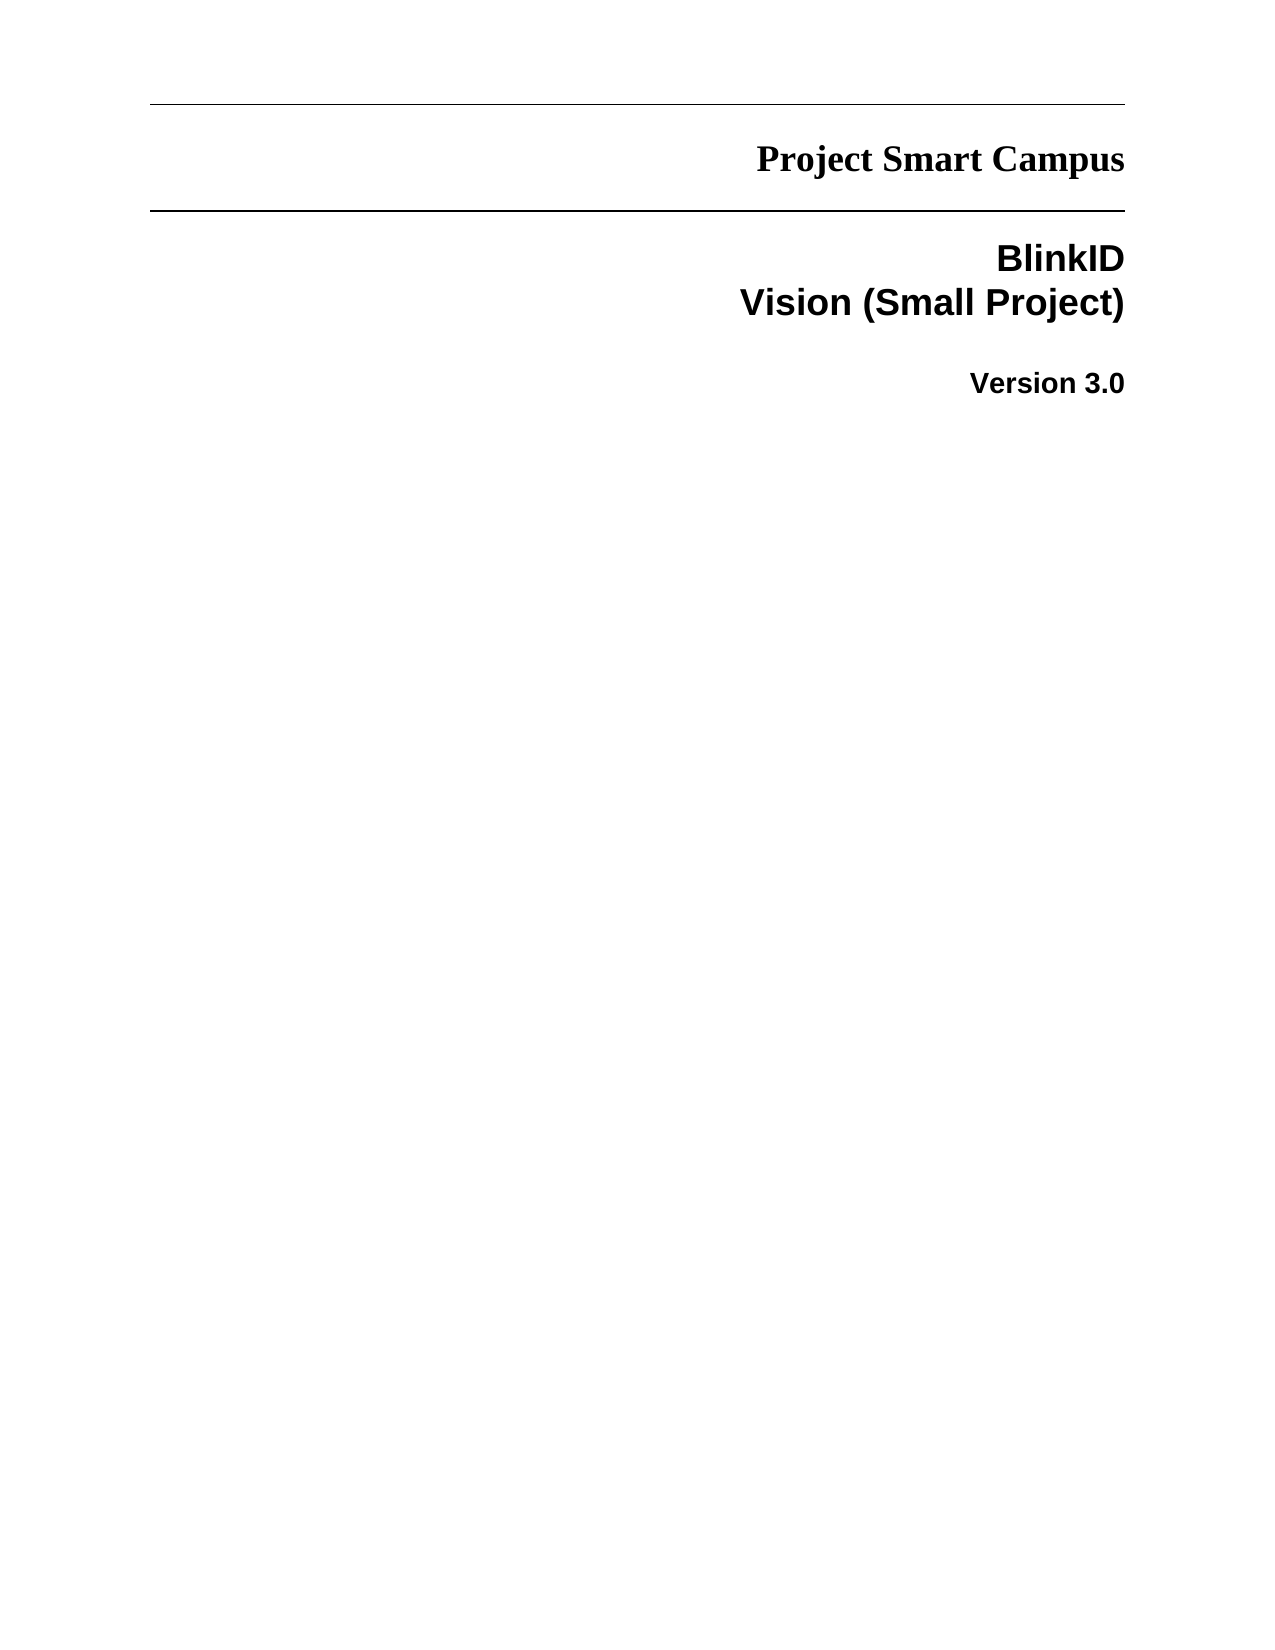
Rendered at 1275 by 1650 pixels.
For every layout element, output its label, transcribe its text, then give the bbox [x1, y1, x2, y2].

title Version 3.0 [150, 366, 1125, 399]
title BlinkID [150, 237, 1125, 280]
